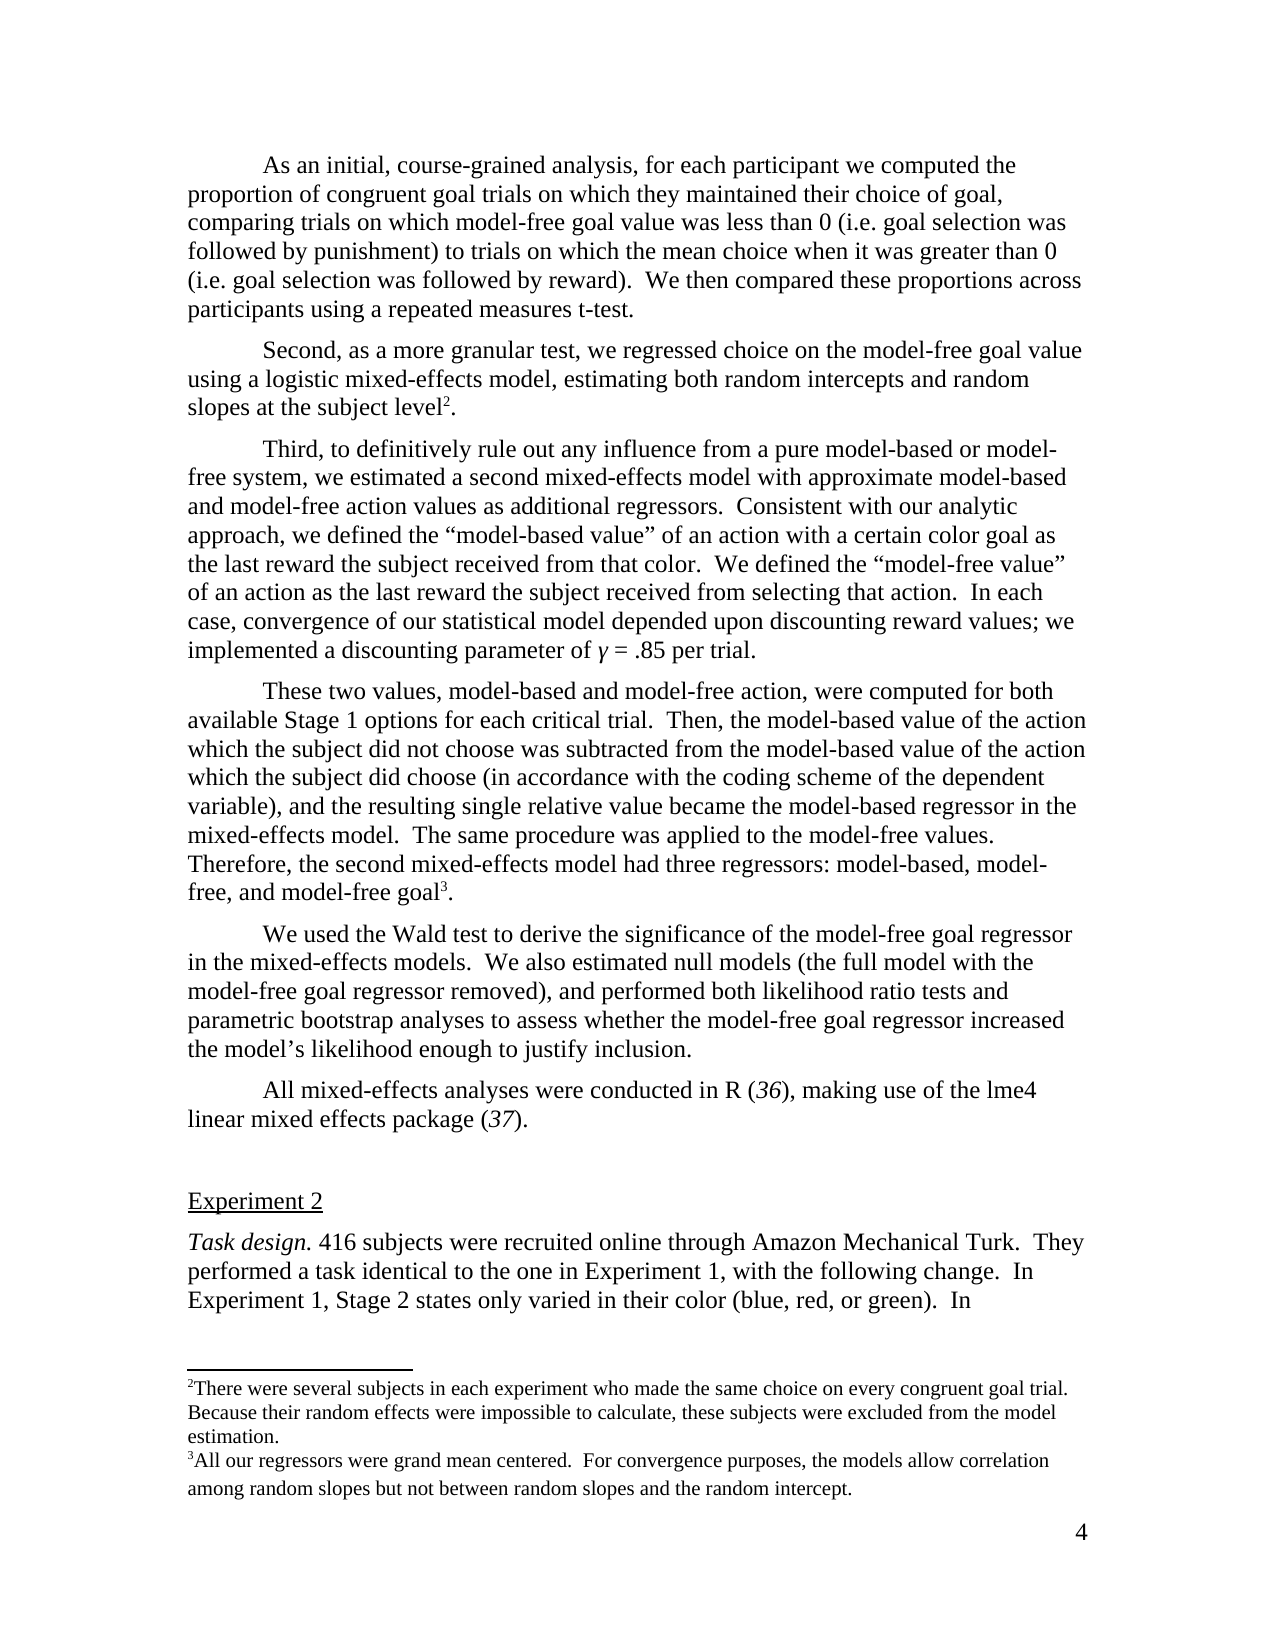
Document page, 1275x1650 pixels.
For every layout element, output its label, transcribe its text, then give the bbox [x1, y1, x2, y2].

text Third, to definitively rule out any influence from a pure model-based or model-free system, we estimated a second mixed-effects model with approximate model-based and model-free action values as additional regressors. Consistent with our analytic approach, we defined the “model-based value” of an action with a certain color goal as the last reward the subject received from that color. We defined the “model-free value” of an action as the last reward the subject received from selecting that action. In each case, convergence of our statistical model depended upon discounting reward values; we implemented a discounting parameter of γ = .85 per trial. [187, 434, 1087, 664]
text Second, as a more granular test, we regressed choice on the model-free goal value using a logistic mixed-effects model, estimating both random intercepts and random slopes at the subject level. [187, 335, 1087, 421]
text These two values, model-based and model-free action, were computed for both available Stage 1 options for each critical trial. Then, the model-based value of the action which the subject did not choose was subtracted from the model-based value of the action which the subject did choose (in accordance with the coding scheme of the dependent variable), and the resulting single relative value became the model-based regressor in the mixed-effects model. The same procedure was applied to the model-free values. Therefore, the second mixed-effects model had three regressors: model-based, model-free, and model-free goal. [187, 676, 1087, 906]
text We used the Wald test to derive the significance of the model-free goal regressor in the mixed-effects models. We also estimated null models (the full model with the model-free goal regressor removed), and performed both likelihood ratio tests and parametric bootstrap analyses to assess whether the model-free goal regressor increased the model’s likelihood enough to justify inclusion. [187, 919, 1087, 1062]
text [187, 1227, 1087, 1314]
text As an initial, course-grained analysis, for each participant we computed the proportion of congruent goal trials on which they maintained their choice of goal, comparing trials on which model-free goal value was less than 0 (i.e. goal selection was followed by punishment) to trials on which the mean choice when it was greater than 0 (i.e. goal selection was followed by reward). We then compared these proportions across participants using a repeated measures t-test. [187, 150, 1087, 322]
text Experiment 2 [187, 1186, 1087, 1215]
text All mixed-effects analyses were conducted in R (36), making use of the lme4 linear mixed effects package (37). [187, 1075, 1087, 1132]
